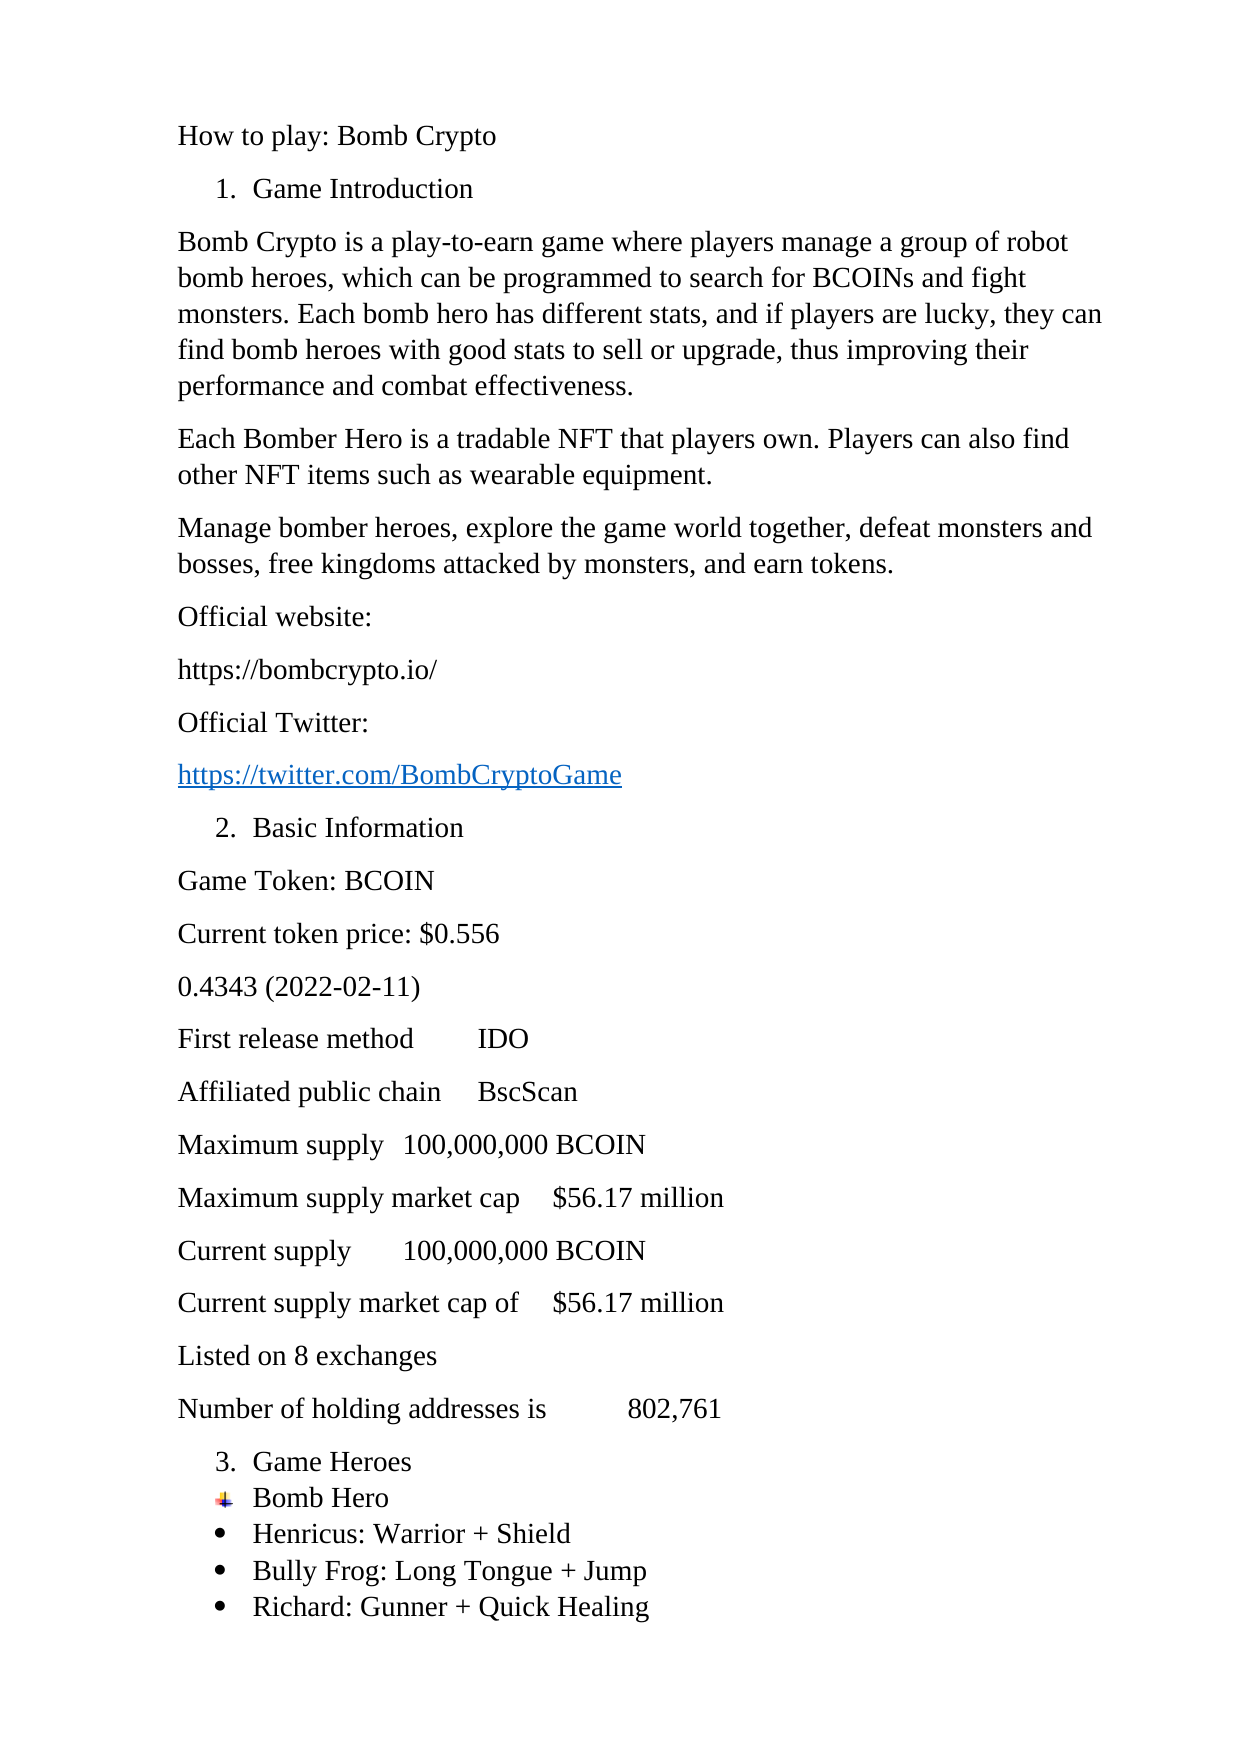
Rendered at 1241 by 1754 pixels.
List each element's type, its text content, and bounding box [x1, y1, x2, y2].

list Game Introduction [215, 171, 1122, 204]
text https://bombcrypto.io/ [177, 652, 1122, 685]
picture [215, 1490, 233, 1508]
text Manage bomber heroes, explore the game world together, defeat monsters and bosses, free kingdoms attacked by monsters, and earn tokens. [177, 510, 1122, 580]
text Official Twitter: [177, 705, 1122, 738]
text Current token price: $0.556 [177, 916, 1122, 949]
list Henricus: Warrior + Shield [215, 1516, 1122, 1550]
list Game Heroes [215, 1444, 1122, 1478]
text Current supply market cap of $56.17 million [177, 1286, 1122, 1319]
text Maximum supply 100,000,000 BCOIN [177, 1127, 1122, 1161]
text Affiliated public chain BscScan [177, 1074, 1122, 1108]
list Basic Information [215, 810, 1122, 844]
text Official website: [177, 599, 1122, 633]
text Each Bomber Hero is a tradable NFT that players own. Players can also find other NFT items such as wearable equipment. [177, 421, 1122, 491]
text First release method IDO [177, 1022, 1122, 1055]
list Bomb Hero [215, 1480, 1122, 1514]
text Number of holding addresses is 802,761 [177, 1391, 1122, 1425]
text Game Token: BCOIN [177, 863, 1122, 897]
list Bully Frog: Long Tongue + Jump [215, 1553, 1122, 1586]
text Current supply 100,000,000 BCOIN [177, 1233, 1122, 1266]
text Maximum supply market cap $56.17 million [177, 1180, 1122, 1213]
list Richard: Gunner + Quick Healing [215, 1589, 1122, 1622]
text How to play: Bomb Crypto [177, 118, 1122, 152]
text https://twitter.com/BombCryptoGame [177, 757, 1122, 791]
text 0.4343 (2022-02-11) [177, 969, 1122, 1002]
text Listed on 8 exchanges [177, 1338, 1122, 1372]
text Bomb Crypto is a play-to-earn game where players manage a group of robot bomb heroes, which can be programmed to search for BCOINs and fight monsters. Each bomb hero has different stats, and if players are lucky, they can find bomb heroes with good stats to sell or upgrade, thus improving their performance and combat effectiveness. [177, 224, 1122, 402]
